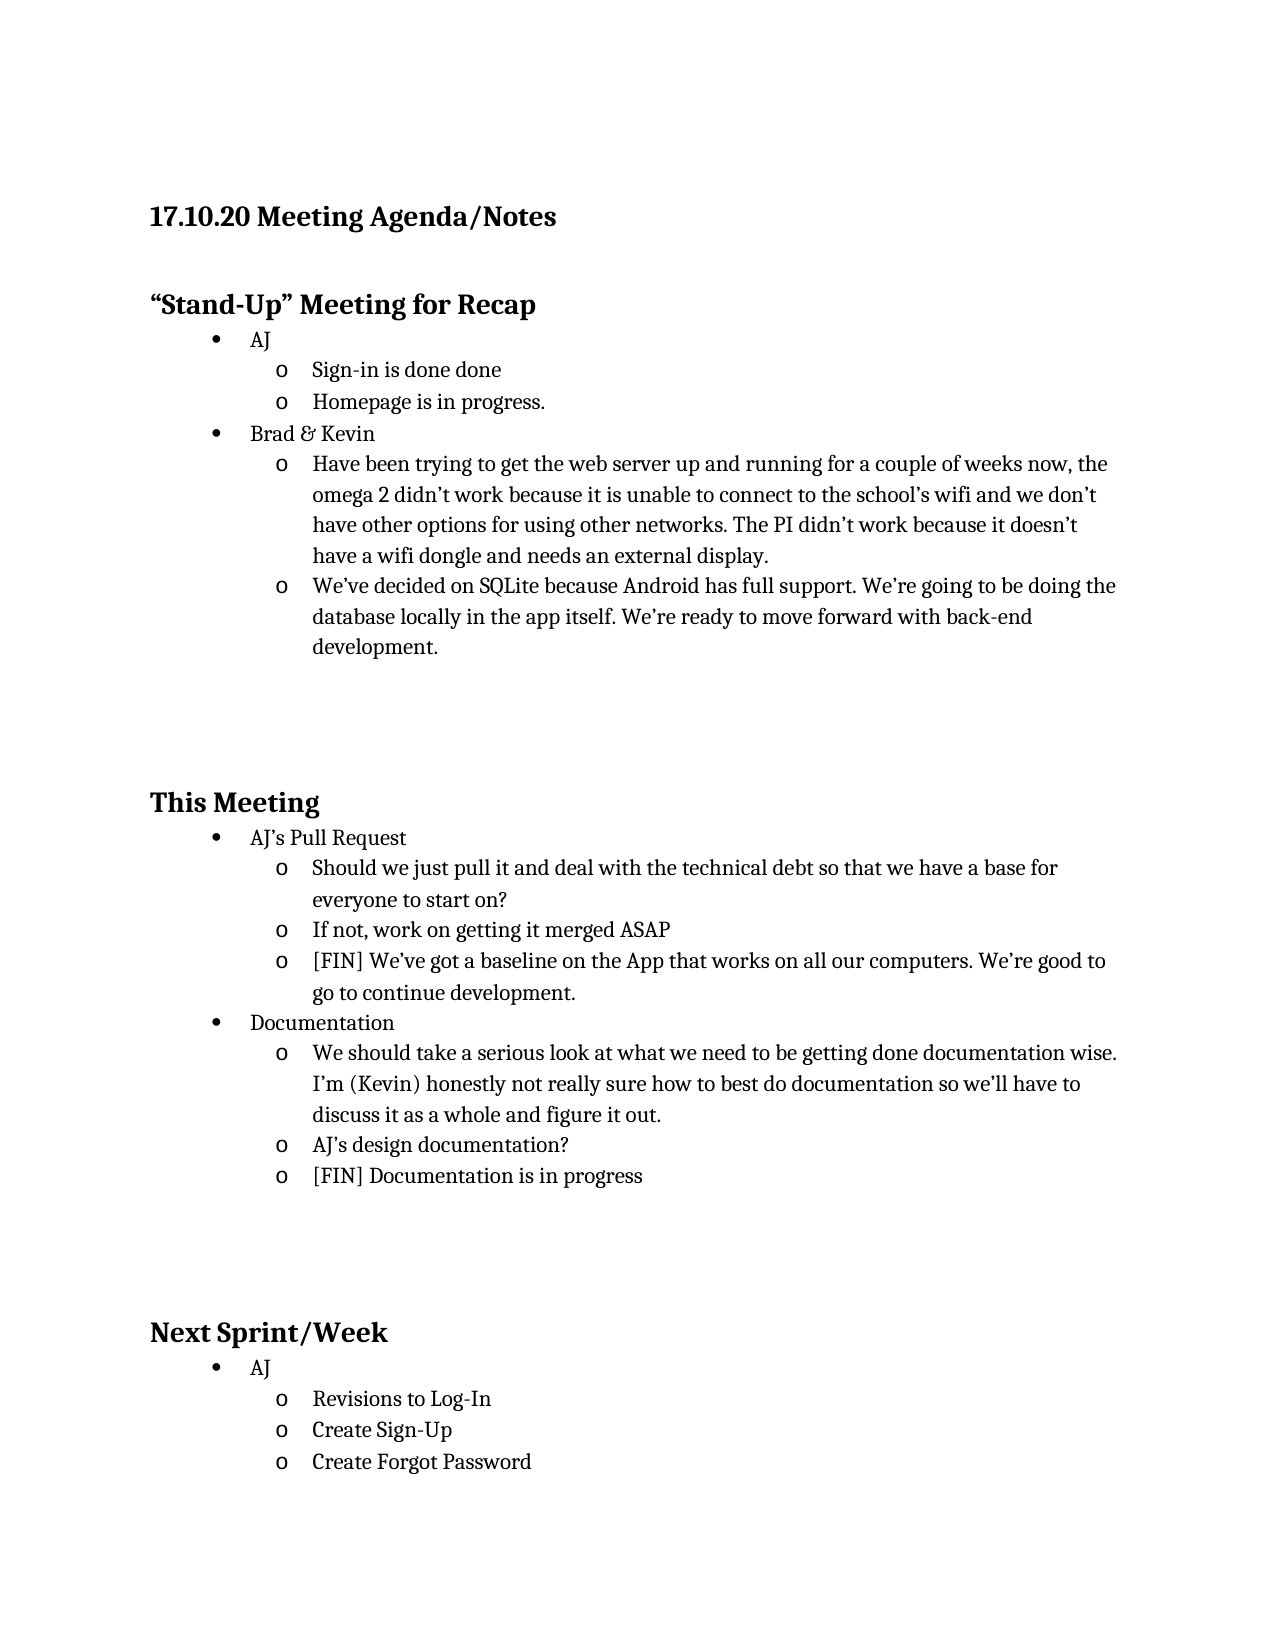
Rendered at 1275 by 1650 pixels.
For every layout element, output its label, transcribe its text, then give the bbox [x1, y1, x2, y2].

list AJ’s Pull Request [212, 825, 1125, 851]
list Revisions to Log-In [275, 1385, 1125, 1413]
list If not, work on getting it merged ASAP [275, 917, 1125, 944]
list Should we just pull it and deal with the technical debt so that we have a base for everyone to start on? [275, 855, 1125, 913]
list We should take a serious look at what we need to be getting done documentation wise. I’m (Kevin) honestly not really sure how to best do documentation so we’ll have to discuss it as a whole and figure it out. [275, 1040, 1125, 1128]
list [FIN] We’ve got a baseline on the App that works on all our computers. We’re good to go to continue development. [275, 948, 1125, 1006]
list Brad & Kevin [212, 420, 1125, 447]
list Documentation [212, 1010, 1125, 1036]
list AJ’s design documentation? [275, 1132, 1125, 1159]
list Sign-in is done done [275, 357, 1125, 385]
list Create Sign-Up [275, 1417, 1125, 1444]
list [FIN] Documentation is in progress [275, 1163, 1125, 1191]
list Create Forgot Password [275, 1448, 1125, 1476]
subtitle Next Sprint/Week [150, 1317, 1125, 1350]
list AJ [212, 327, 1125, 353]
list Homepage is in progress. [275, 389, 1125, 416]
list We’ve decided on SQLite because Android has full support. We’re going to be doing the database locally in the app itself. We’re ready to move forward with back-end development. [275, 573, 1125, 661]
subtitle 17.10.20 Meeting Agenda/Notes [150, 200, 1125, 233]
list Have been trying to get the web server up and running for a couple of weeks now, the omega 2 didn’t work because it is unable to connect to the school’s wifi and we don’t have other options for using other networks. The PI didn’t work because it doesn’t have a wifi dongle and needs an external display. [275, 451, 1125, 569]
subtitle “Stand-Up” Meeting for Recap [150, 288, 1125, 322]
list AJ [212, 1355, 1125, 1382]
subtitle This Meeting [150, 786, 1125, 820]
